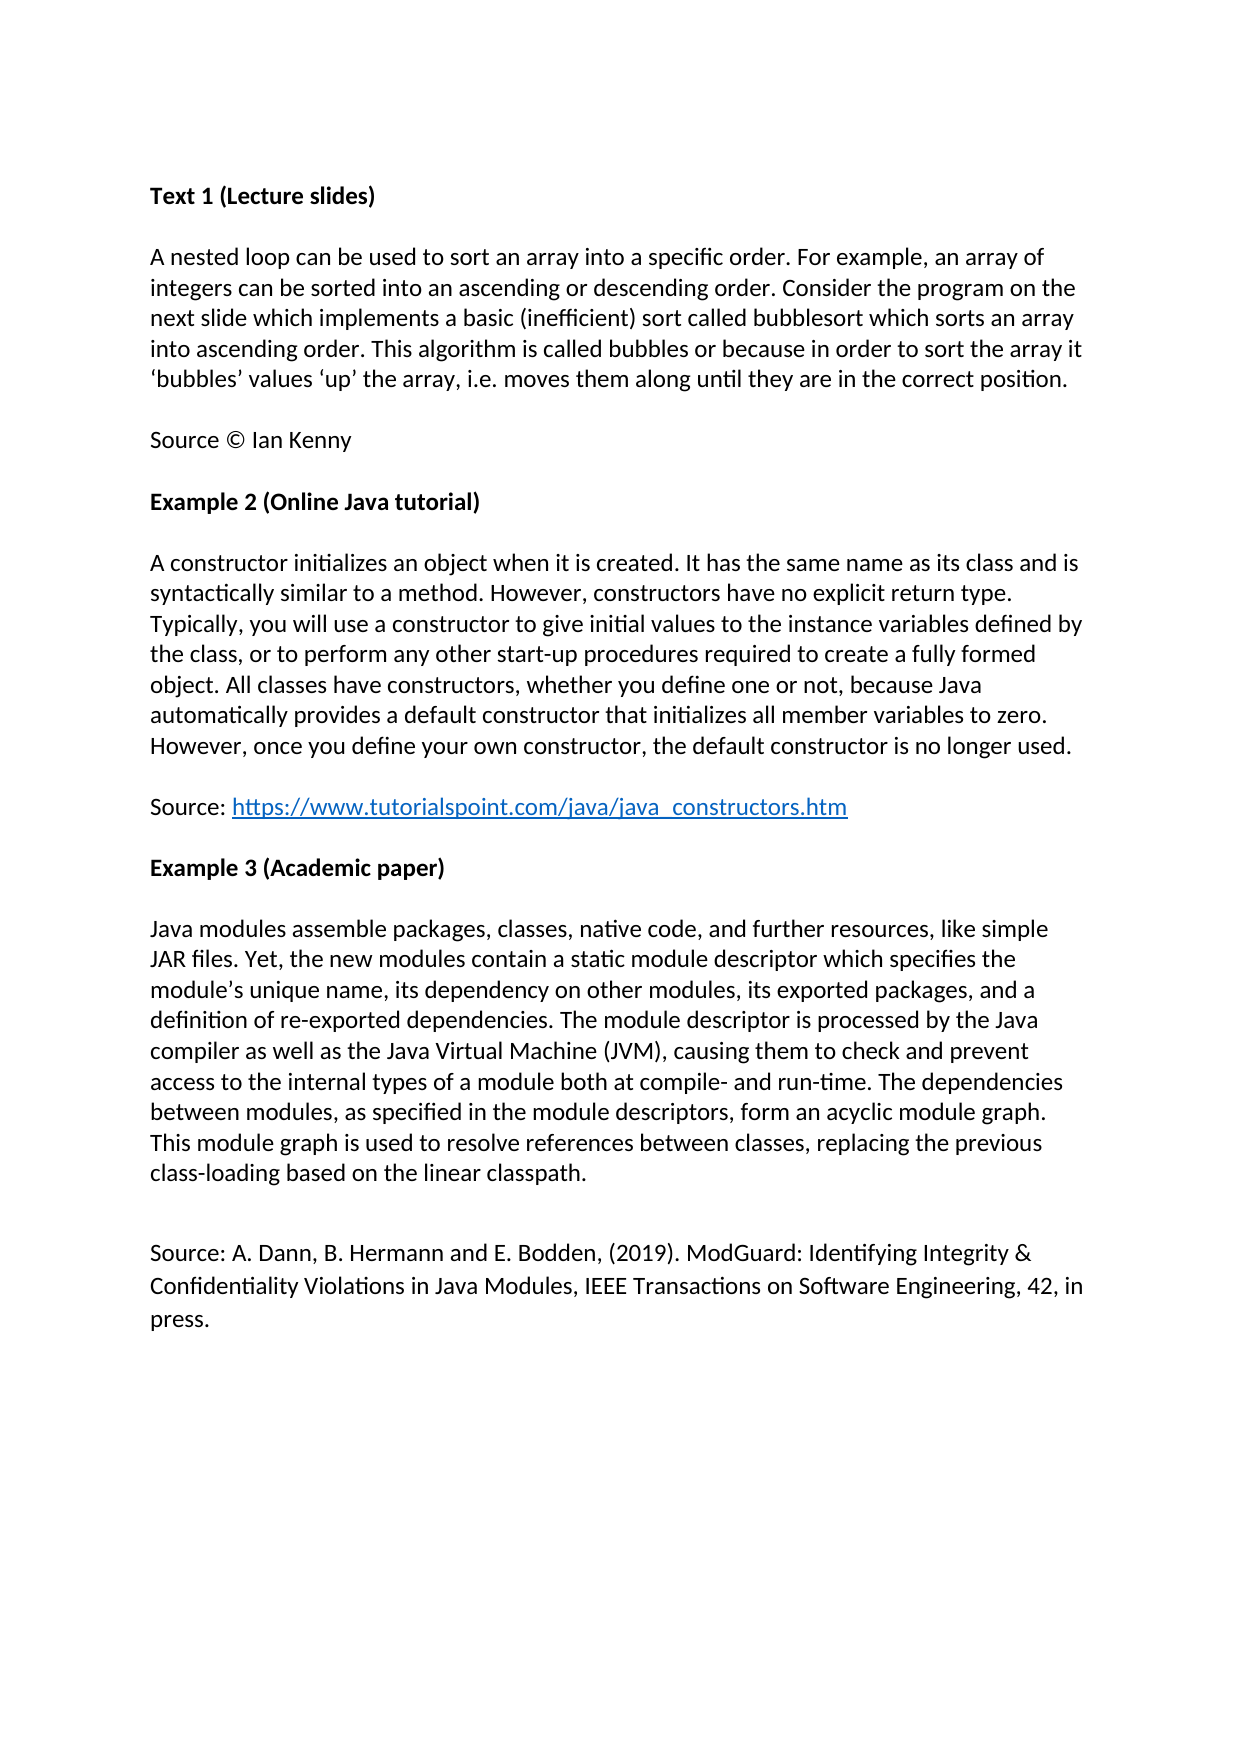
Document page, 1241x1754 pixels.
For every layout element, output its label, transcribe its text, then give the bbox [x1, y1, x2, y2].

text Source: https://www.tutorialspoint.com/java/java_constructors.htm [150, 791, 1090, 821]
text A nested loop can be used to sort an array into a specific order. For example, an array of integers can be sorted into an ascending or descending order. Consider the program on the next slide which implements a basic (inefficient) sort called bubblesort which sorts an array into ascending order. This algorithm is called bubbles or because in order to sort the array it ‘bubbles’ values ‘up’ the array, i.e. moves them along until they are in the correct position. [150, 242, 1090, 394]
text Source: A. Dann, B. Hermann and E. Bodden, (2019). ModGuard: Identifying Integrity & Confidentiality Violations in Java Modules, IEEE Transactions on Software Engineering, 42, in press. [150, 1237, 1090, 1334]
text Source © Ian Kenny [150, 425, 1090, 455]
text A constructor initializes an object when it is created. It has the same name as its class and is syntactically similar to a method. However, constructors have no explicit return type. Typically, you will use a constructor to give initial values to the instance variables defined by the class, or to perform any other start-up procedures required to create a fully formed object. All classes have constructors, whether you define one or not, because Java automatically provides a default constructor that initializes all member variables to zero. However, once you define your own constructor, the default constructor is no longer used. [150, 547, 1090, 760]
text Example 3 (Academic paper) [150, 852, 1090, 882]
text Java modules assemble packages, classes, native code, and further resources, like simple JAR files. Yet, the new modules contain a static module descriptor which specifies the module’s unique name, its dependency on other modules, its exported packages, and a definition of re-exported dependencies. The module descriptor is processed by the Java compiler as well as the Java Virtual Machine (JVM), causing them to check and prevent access to the internal types of a module both at compile- and run-time. The dependencies between modules, as specified in the module descriptors, form an acyclic module graph. This module graph is used to resolve references between classes, replacing the previous class-loading based on the linear classpath. [150, 913, 1090, 1188]
text Text 1 (Lecture slides) [150, 181, 1090, 211]
text Example 2 (Online Java tutorial) [150, 486, 1090, 516]
